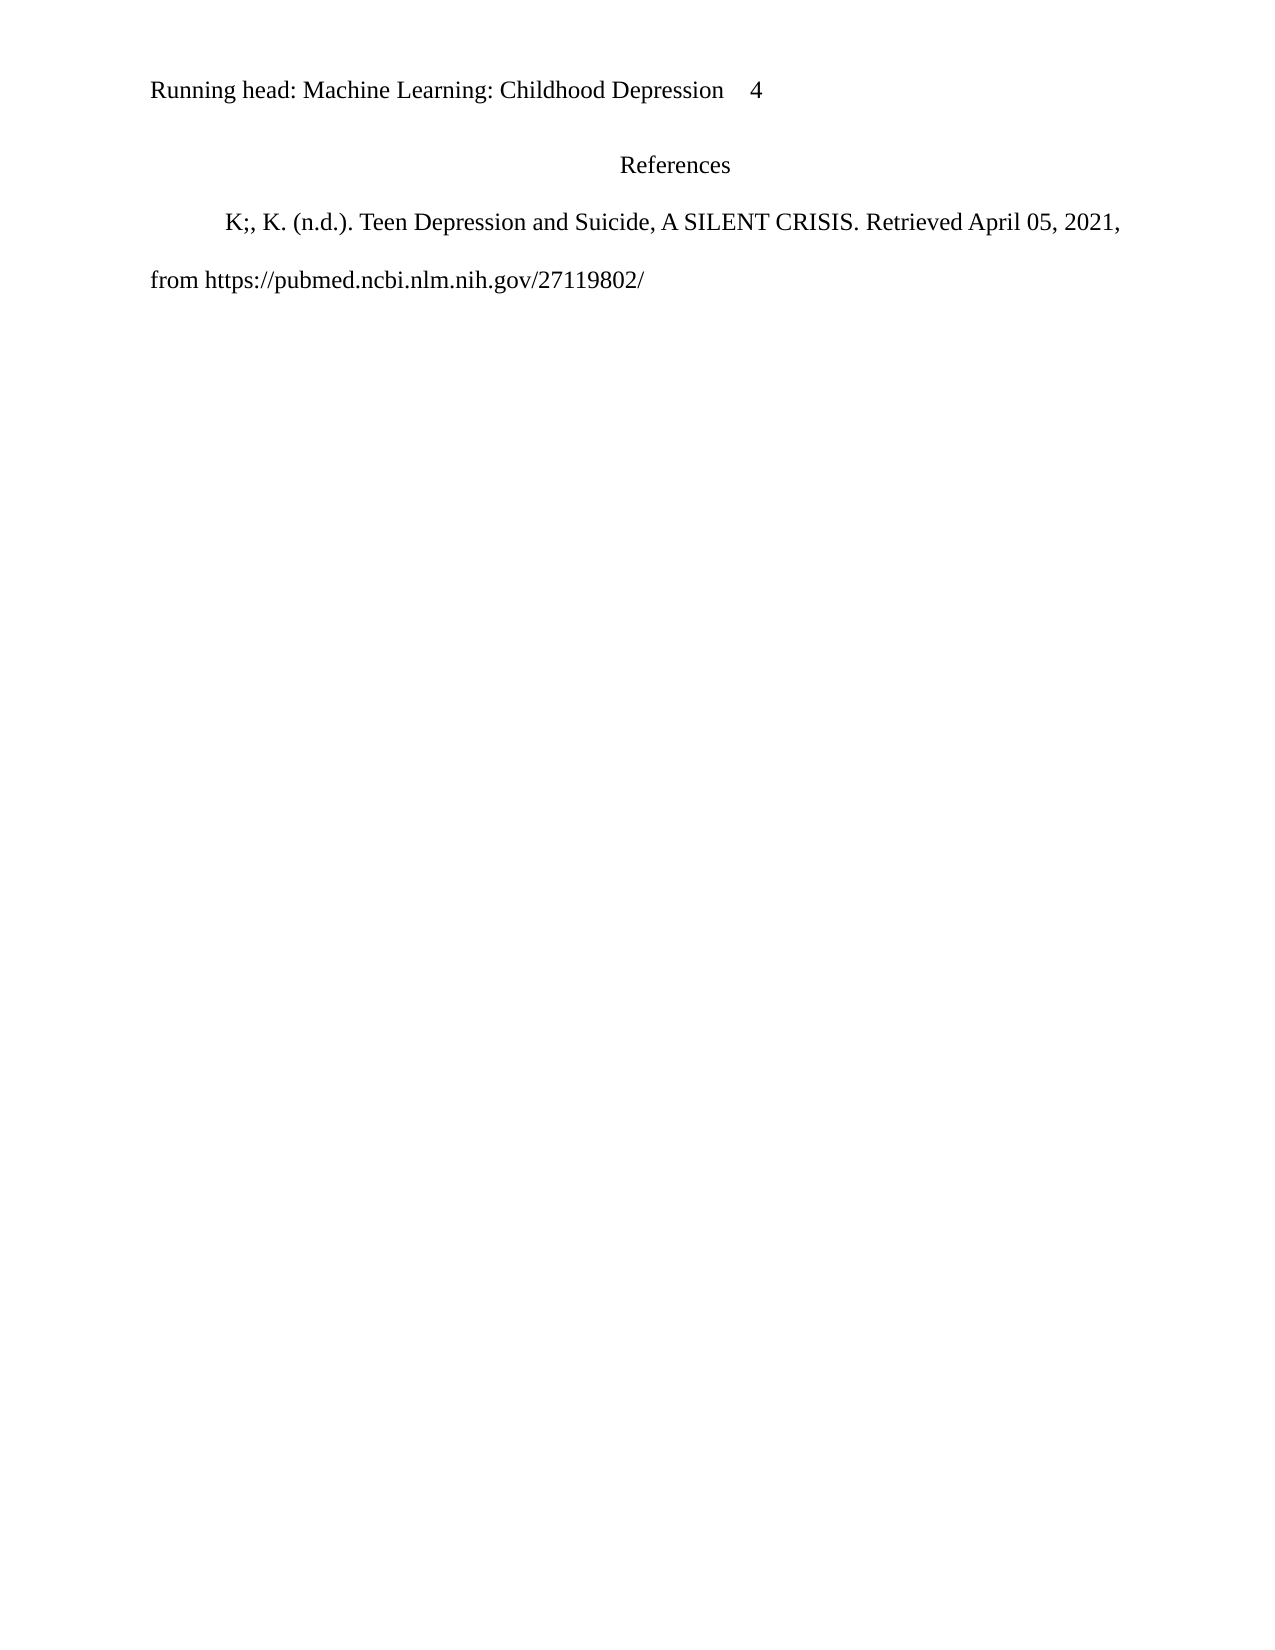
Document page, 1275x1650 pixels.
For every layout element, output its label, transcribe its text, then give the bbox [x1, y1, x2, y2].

text References [150, 150, 1125, 179]
text K;, K. (n.d.). Teen Depression and Suicide, A SILENT CRISIS. Retrieved April 05, 2021, from https://pubmed.ncbi.nlm.nih.gov/27119802/ [150, 207, 1125, 294]
